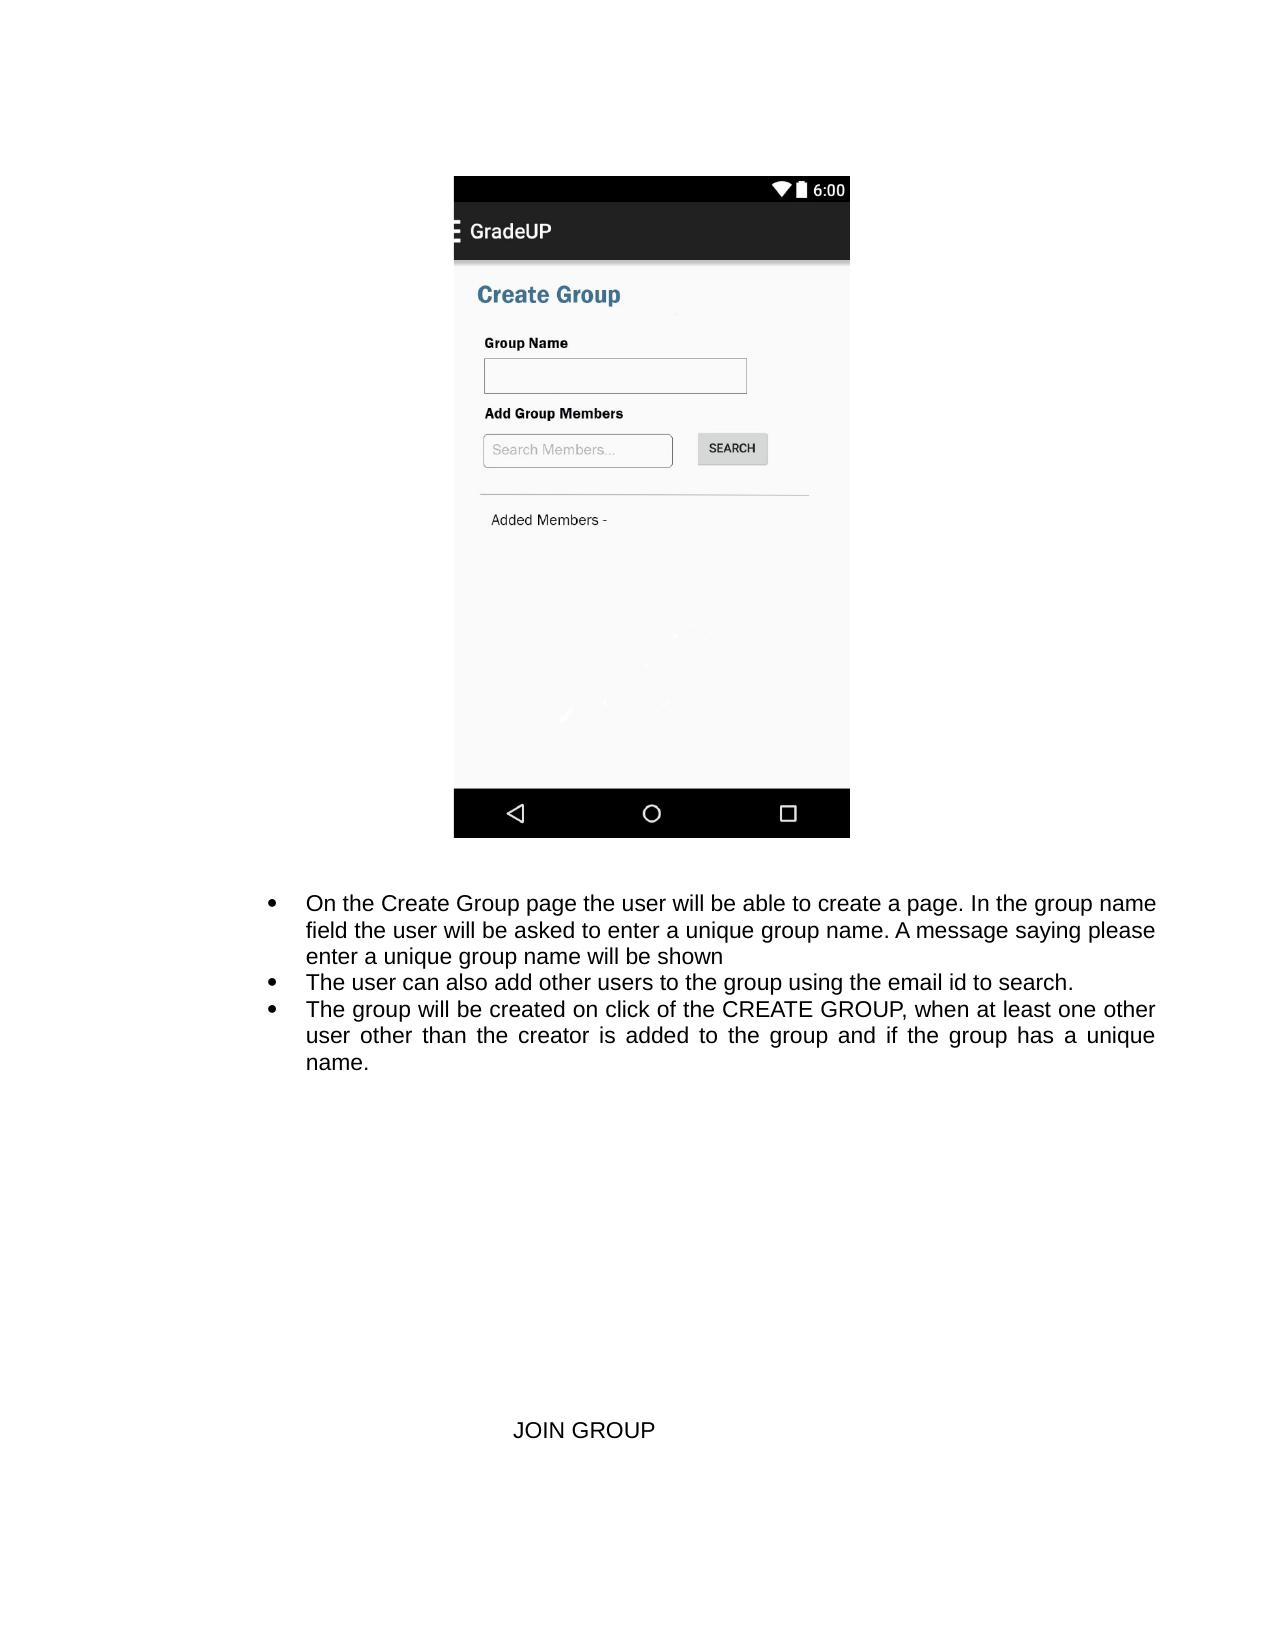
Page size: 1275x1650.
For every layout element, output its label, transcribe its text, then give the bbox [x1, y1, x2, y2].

list On the Create Group page the user will be able to create a page. In the group name field the user will be asked to enter a unique group name. A message saying please enter a unique group name will be shown [268, 890, 1157, 969]
list JOIN GROUP [416, 1417, 1157, 1444]
list The group will be created on click of the CREATE GROUP, when at least one other user other than the creator is added to the group and if the group has a unique name. [268, 996, 1157, 1075]
picture [453, 176, 850, 838]
list The user can also add other users to the group using the email id to search. [268, 969, 1157, 996]
